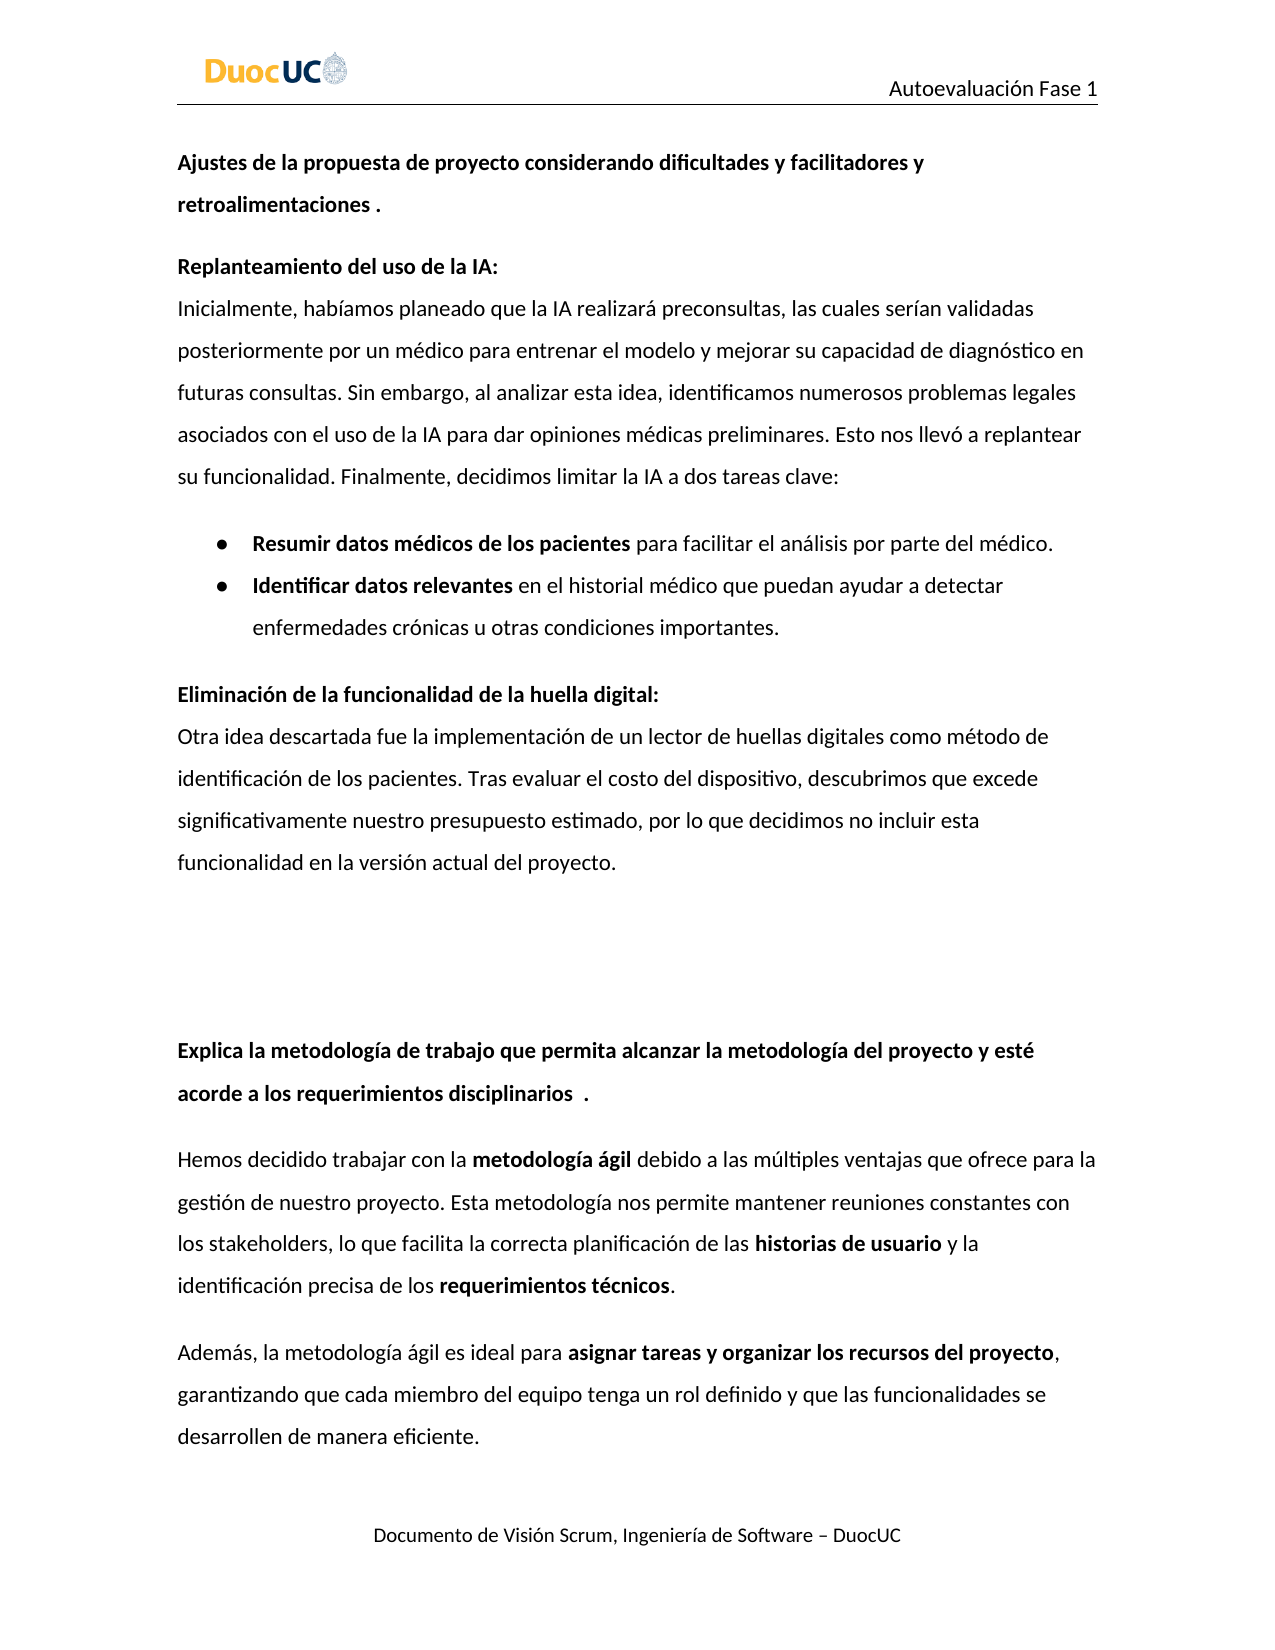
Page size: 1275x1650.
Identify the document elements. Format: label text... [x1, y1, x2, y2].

text Replanteamiento del uso de la IA: Inicialmente, habíamos planeado que la IA realizará preconsultas, las cuales serían validadas posteriormente por un médico para entrenar el modelo y mejorar su capacidad de diagnóstico en futuras consultas. Sin embargo, al analizar esta idea, identificamos numerosos problemas legales asociados con el uso de la IA para dar opiniones médicas preliminares. Esto nos llevó a replantear su funcionalidad. Finalmente, decidimos limitar la IA a dos tareas clave: [177, 252, 1098, 490]
list Resumir datos médicos de los pacientes para facilitar el análisis por parte del médico. [215, 529, 1098, 557]
list Identificar datos relevantes en el historial médico que puedan ayudar a detectar enfermedades crónicas u otras condiciones importantes. [215, 571, 1098, 641]
text Además, la metodología ágil es ideal para asignar tareas y organizar los recursos del proyecto, garantizando que cada miembro del equipo tenga un rol definido y que las funcionalidades se desarrollen de manera eficiente. [177, 1338, 1098, 1451]
picture [198, 48, 352, 87]
text Eliminación de la funcionalidad de la huella digital: Otra idea descartada fue la implementación de un lector de huellas digitales como método de identificación de los pacientes. Tras evaluar el costo del dispositivo, descubrimos que excede significativamente nuestro presupuesto estimado, por lo que decidimos no incluir esta funcionalidad en la versión actual del proyecto. [177, 680, 1098, 876]
text Ajustes de la propuesta de proyecto considerando dificultades y facilitadores y retroalimentaciones . [177, 148, 1098, 218]
text Hemos decidido trabajar con la metodología ágil debido a las múltiples ventajas que ofrece para la gestión de nuestro proyecto. Esta metodología nos permite mantener reuniones constantes con los stakeholders, lo que facilita la correcta planificación de las historias de usuario y la identificación precisa de los requerimientos técnicos. [177, 1146, 1098, 1299]
text Explica la metodología de trabajo que permita alcanzar la metodología del proyecto y esté acorde a los requerimientos disciplinarios . [177, 1037, 1098, 1107]
